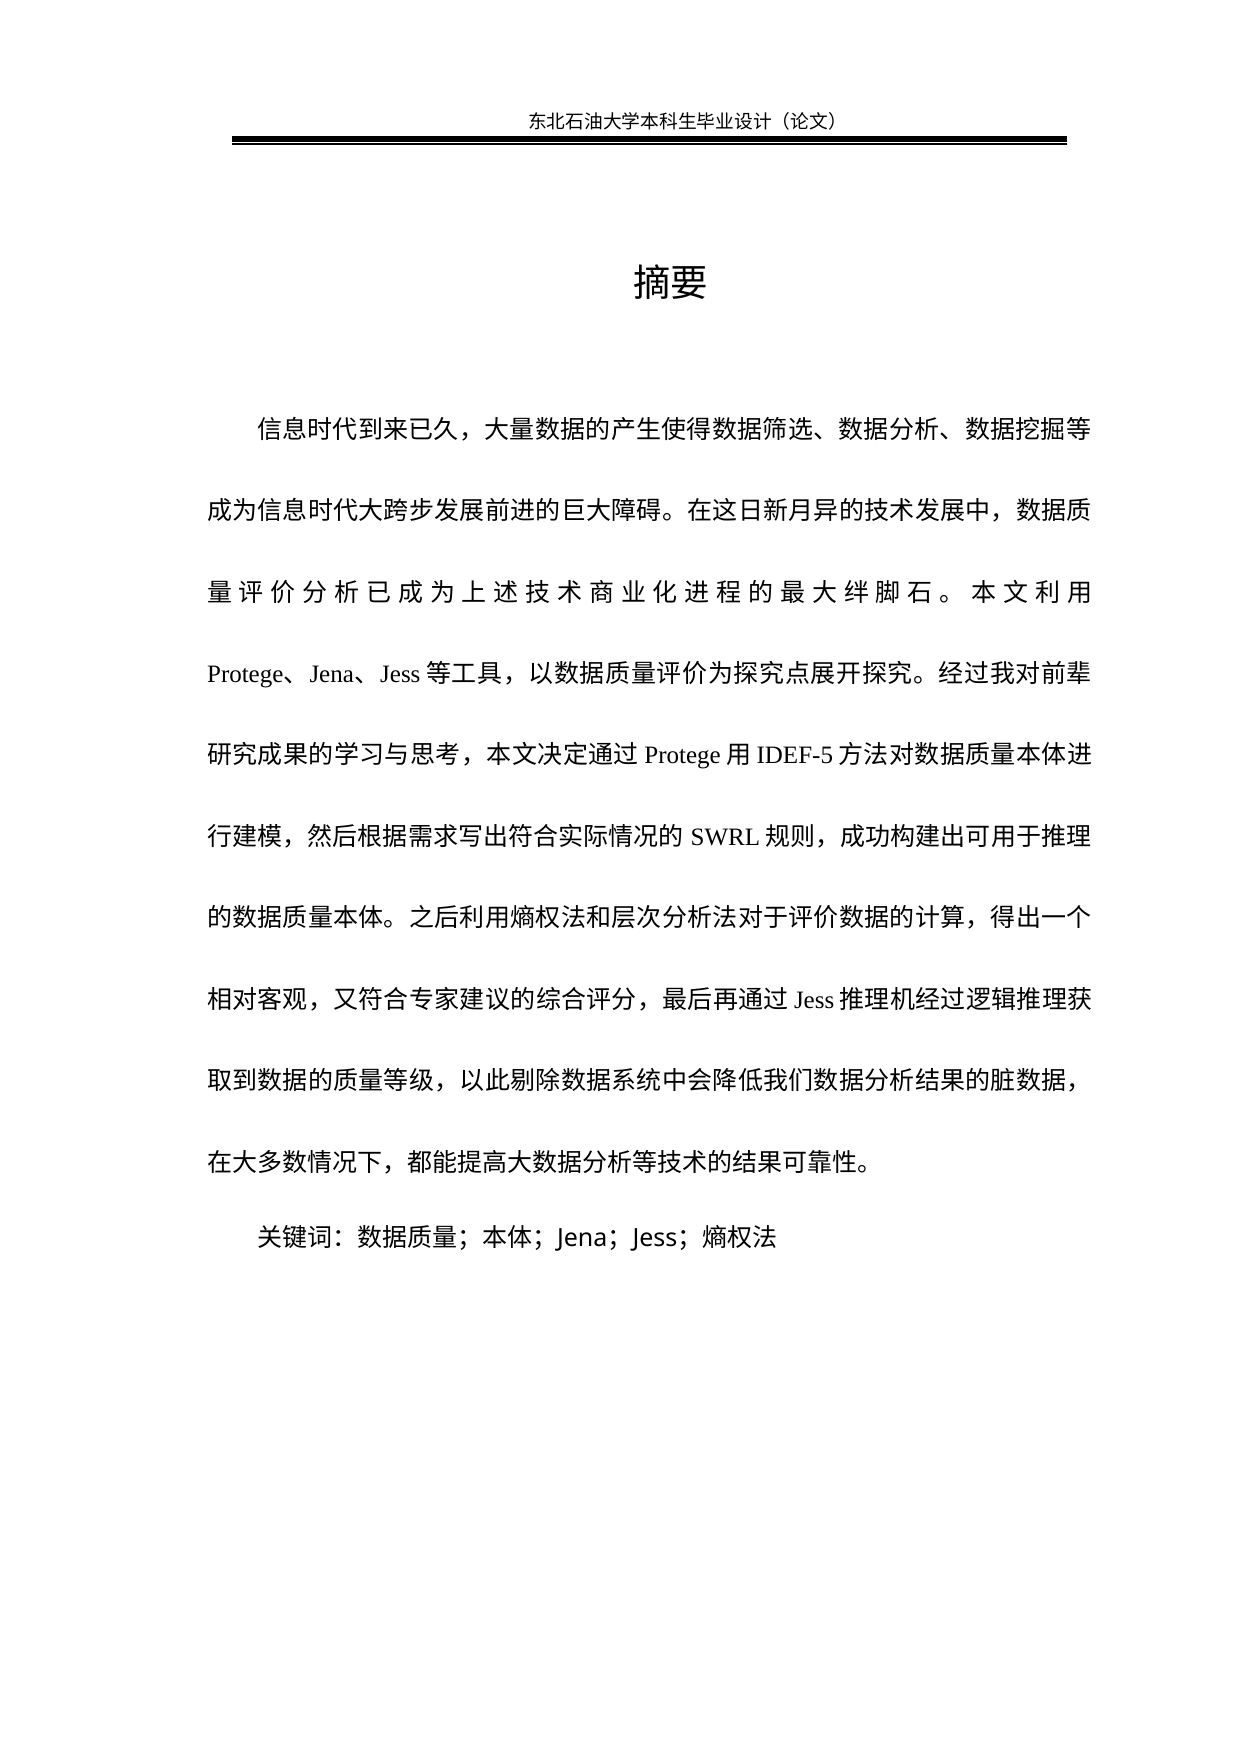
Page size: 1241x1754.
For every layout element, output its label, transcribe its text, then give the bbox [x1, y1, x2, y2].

text 关键词：数据质量；本体；Jena；Jess；熵权法 [207, 1202, 1092, 1269]
title 摘要 [249, 247, 1092, 314]
text 信息时代到来已久，大量数据的产生使得数据筛选、数据分析、数据挖掘等成为信息时代大跨步发展前进的巨大障碍。在这日新月异的技术发展中，数据质量评价分析已成为上述技术商业化进程的最大绊脚石。本文利用Protege、Jena、Jess等工具，以数据质量评价为探究点展开探究。经过我对前辈研究成果的学习与思考，本文决定通过Protege用IDEF-5方法对数据质量本体进行建模，然后根据需求写出符合实际情况的SWRL规则，成功构建出可用于推理的数据质量本体。之后利用熵权法和层次分析法对于评价数据的计算，得出一个相对客观，又符合专家建议的综合评分，最后再通过Jess推理机经过逻辑推理获取到数据的质量等级，以此剔除数据系统中会降低我们数据分析结果的脏数据，在大多数情况下，都能提高大数据分析等技术的结果可靠性。 [207, 393, 1092, 1194]
